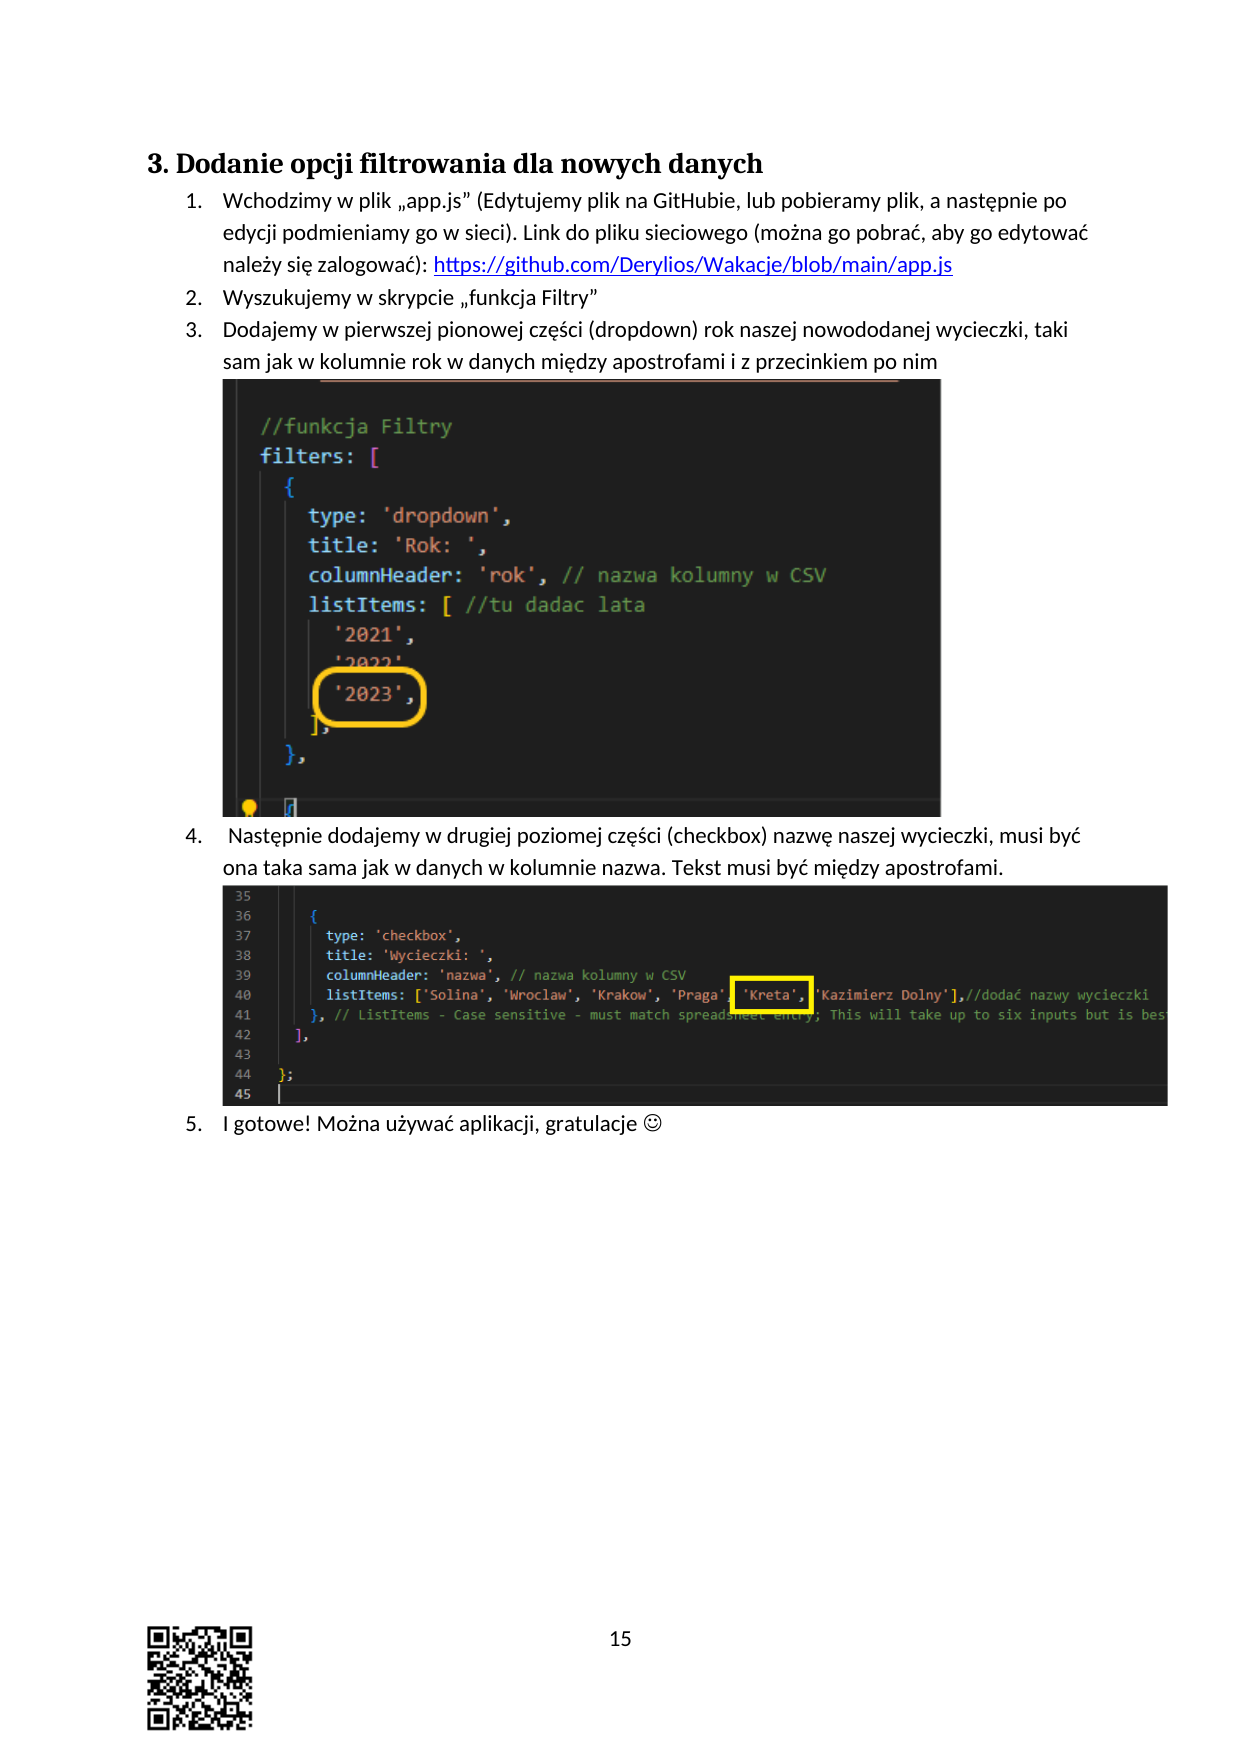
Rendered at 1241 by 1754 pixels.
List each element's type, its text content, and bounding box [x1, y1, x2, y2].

list Następnie dodajemy w drugiej poziomej części (checkbox) nazwę naszej wycieczki, musi być ona taka sama jak w danych w kolumnie nazwa. Tekst musi być między apostrofami. [185, 821, 1093, 881]
picture [222, 885, 1168, 1106]
list Wchodzimy w plik „app.js” (Edytujemy plik na GitHubie, lub pobieramy plik, a następnie po edycji podmieniamy go w sieci). Link do pliku sieciowego (można go pobrać, aby go edytować należy się zalogować): https://github.com/Derylios/Wakacje/blob/main/app.js [185, 186, 1093, 278]
picture [135, 1614, 265, 1743]
list I gotowe! Można używać aplikacji, gratulacje [185, 1109, 1093, 1137]
subtitle 3. Dodanie opcji filtrowania dla nowych danych [148, 148, 1093, 181]
list Dodajemy w pierwszej pionowej części (dropdown) rok naszej nowododanej wycieczki, taki sam jak w kolumnie rok w danych między apostrofami i z przecinkiem po nim [185, 315, 1093, 375]
list Wyszukujemy w skrypcie „funkcja Filtry” [185, 283, 1093, 311]
picture [222, 379, 942, 817]
